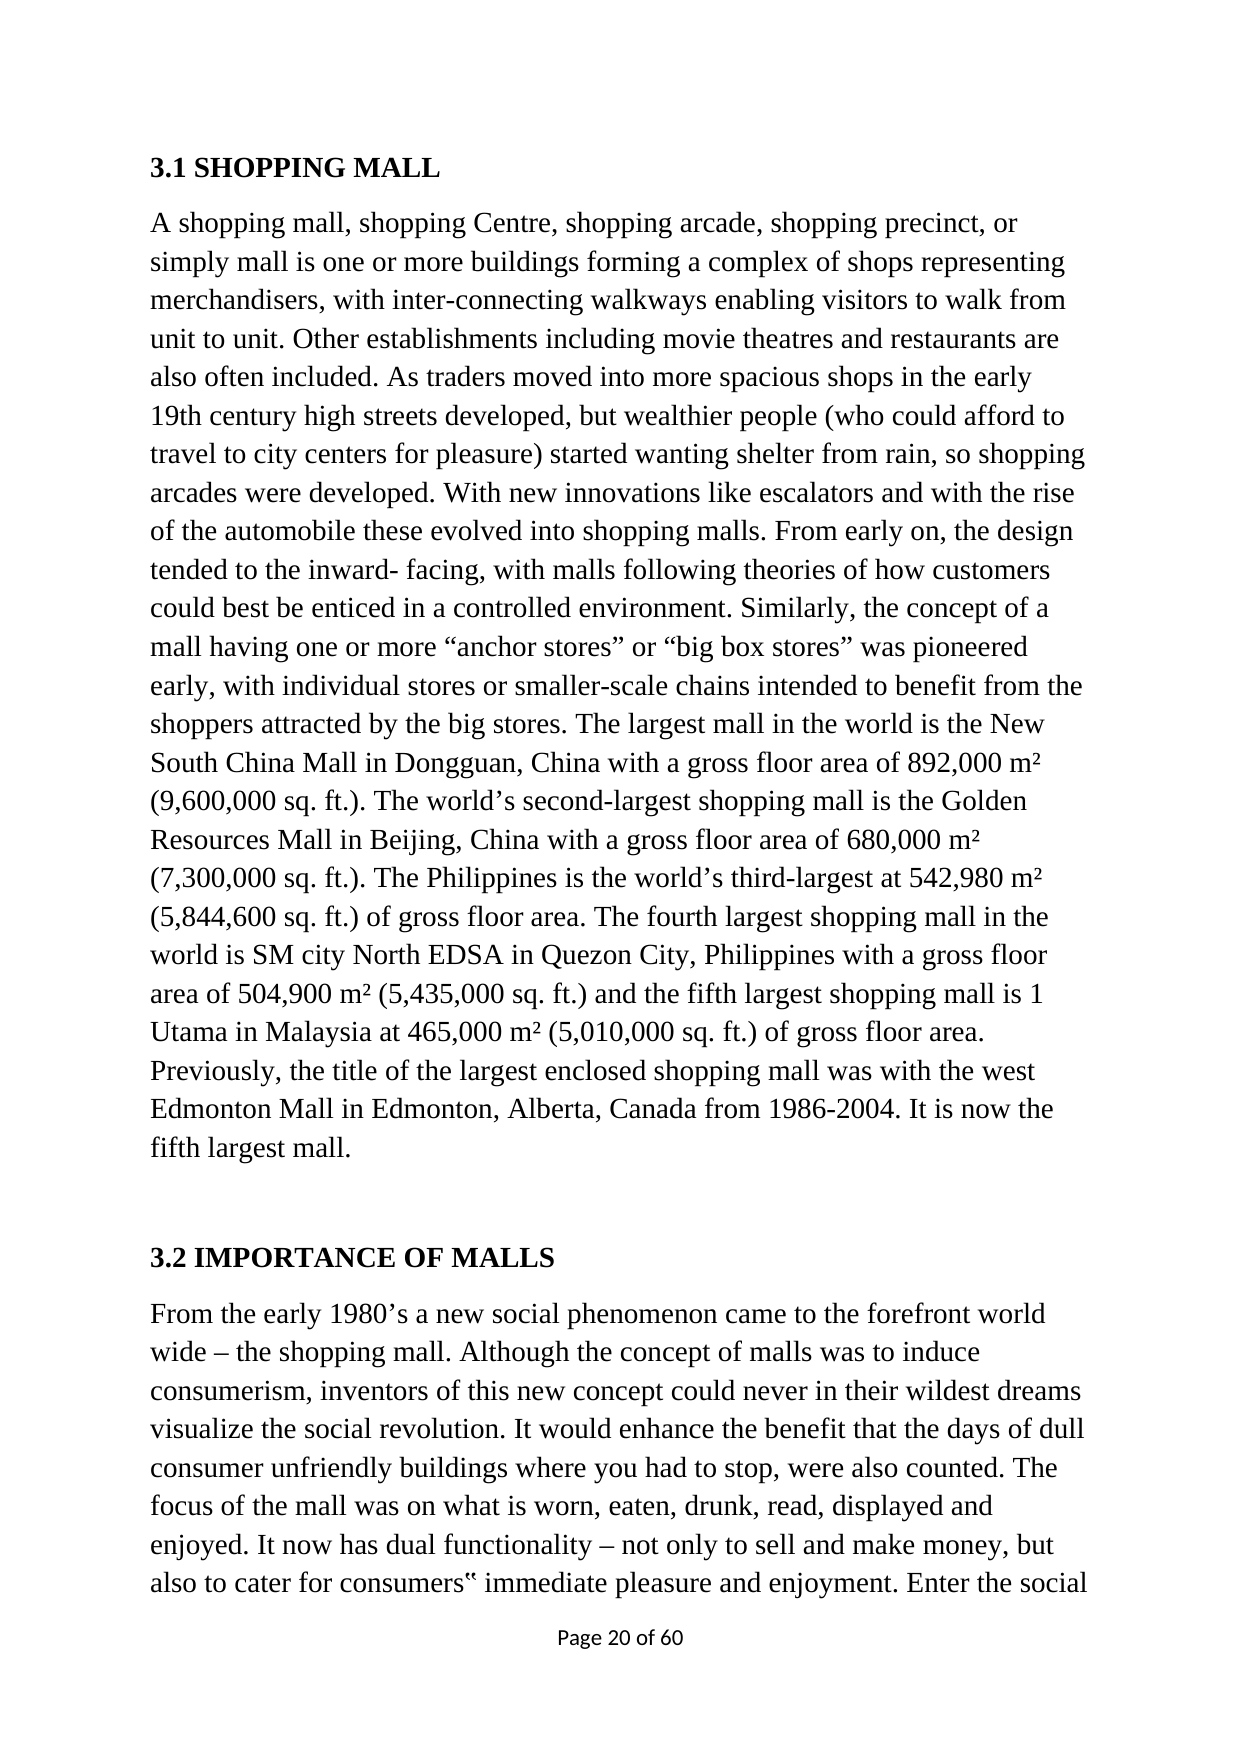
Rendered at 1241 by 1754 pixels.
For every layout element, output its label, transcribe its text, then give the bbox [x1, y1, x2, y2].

text A shopping mall, shopping Centre, shopping arcade, shopping precinct, or simply mall is one or more buildings forming a complex of shops representing merchandisers, with inter-connecting walkways enabling visitors to walk from unit to unit. Other establishments including movie theatres and restaurants are also often included. As traders moved into more spacious shops in the early 19th century high streets developed, but wealthier people (who could afford to travel to city centers for pleasure) started wanting shelter from rain, so shopping arcades were developed. With new innovations like escalators and with the rise of the automobile these evolved into shopping malls. From early on, the design tended to the inward- facing, with malls following theories of how customers could best be enticed in a controlled environment. Similarly, the concept of a mall having one or more “anchor stores” or “big box stores” was pioneered early, with individual stores or smaller-scale chains intended to benefit from the shoppers attracted by the big stores. The largest mall in the world is the New South China Mall in Dongguan, China with a gross floor area of 892,000 m² (9,600,000 sq. ft.). The world’s second-largest shopping mall is the Golden Resources Mall in Beijing, China with a gross floor area of 680,000 m² (7,300,000 sq. ft.). The Philippines is the world’s third-largest at 542,980 m² (5,844,600 sq. ft.) of gross floor area. The fourth largest shopping mall in the world is SM city North EDSA in Quezon City, Philippines with a gross floor area of 504,900 m² (5,435,000 sq. ft.) and the fifth largest shopping mall is 1 Utama in Malaysia at 465,000 m² (5,010,000 sq. ft.) of gross floor area. Previously, the title of the largest enclosed shopping mall was with the west Edmonton Mall in Edmonton, Alberta, Canada from 1986-2004. It is now the fifth largest mall. [150, 205, 1090, 1164]
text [150, 1296, 1090, 1599]
text 3.1 SHOPPING MALL [150, 150, 1090, 183]
text 3.2 IMPORTANCE OF MALLS [150, 1241, 1090, 1274]
